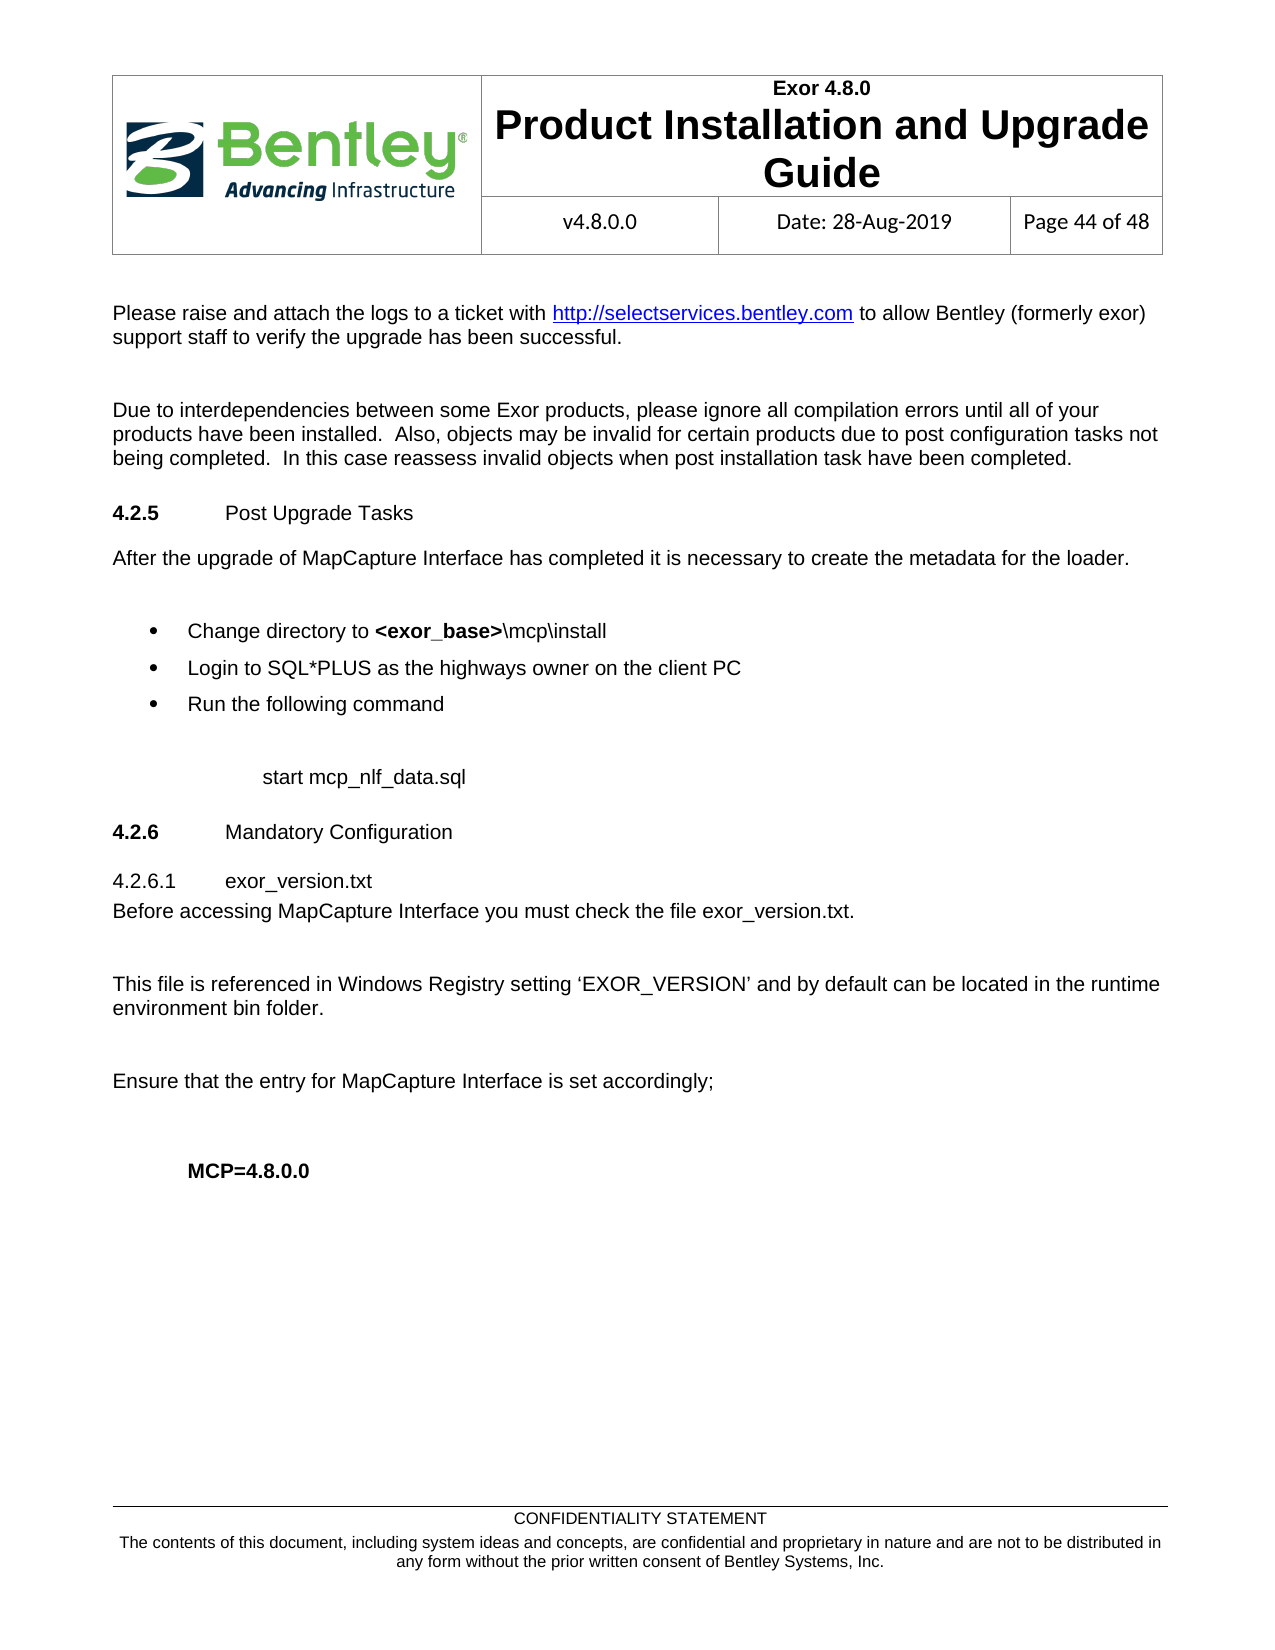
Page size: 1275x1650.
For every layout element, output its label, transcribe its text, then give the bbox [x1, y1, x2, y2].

list Change directory to <exor_base>\mcp\install [150, 619, 1162, 643]
picture [126, 121, 468, 201]
subtitle Post Upgrade Tasks [112, 501, 1162, 525]
text Ensure that the entry for MapCapture Interface is set accordingly; [112, 1069, 1162, 1093]
text After the upgrade of MapCapture Interface has completed it is necessary to create the metadata for the loader. [112, 546, 1162, 570]
text Please raise and attach the logs to a ticket with http://selectservices.bentley.com to allow Bentley (formerly exor) support staff to verify the upgrade has been successful. [112, 301, 1162, 349]
list Login to SQL*PLUS as the highways owner on the client PC [150, 655, 1162, 679]
text start mcp_nlf_data.sql [112, 765, 1162, 789]
text Before accessing MapCapture Interface you must check the file exor_version.txt. [112, 899, 1162, 923]
text Due to interdependencies between some Exor products, please ignore all compilation errors until all of your products have been installed. Also, objects may be invalid for certain products due to post configuration tasks not being completed. In this case reassess invalid objects when post installation task have been completed. [112, 398, 1162, 470]
subtitle Mandatory Configuration [112, 820, 1162, 844]
text MCP=4.8.0.0 [112, 1158, 1162, 1182]
text This file is referenced in Windows Registry setting ‘EXOR_VERSION’ and by default can be located in the runtime environment bin folder. [112, 972, 1162, 1020]
list Run the following command [150, 692, 1162, 716]
subtitle exor_version.txt [112, 869, 1162, 893]
